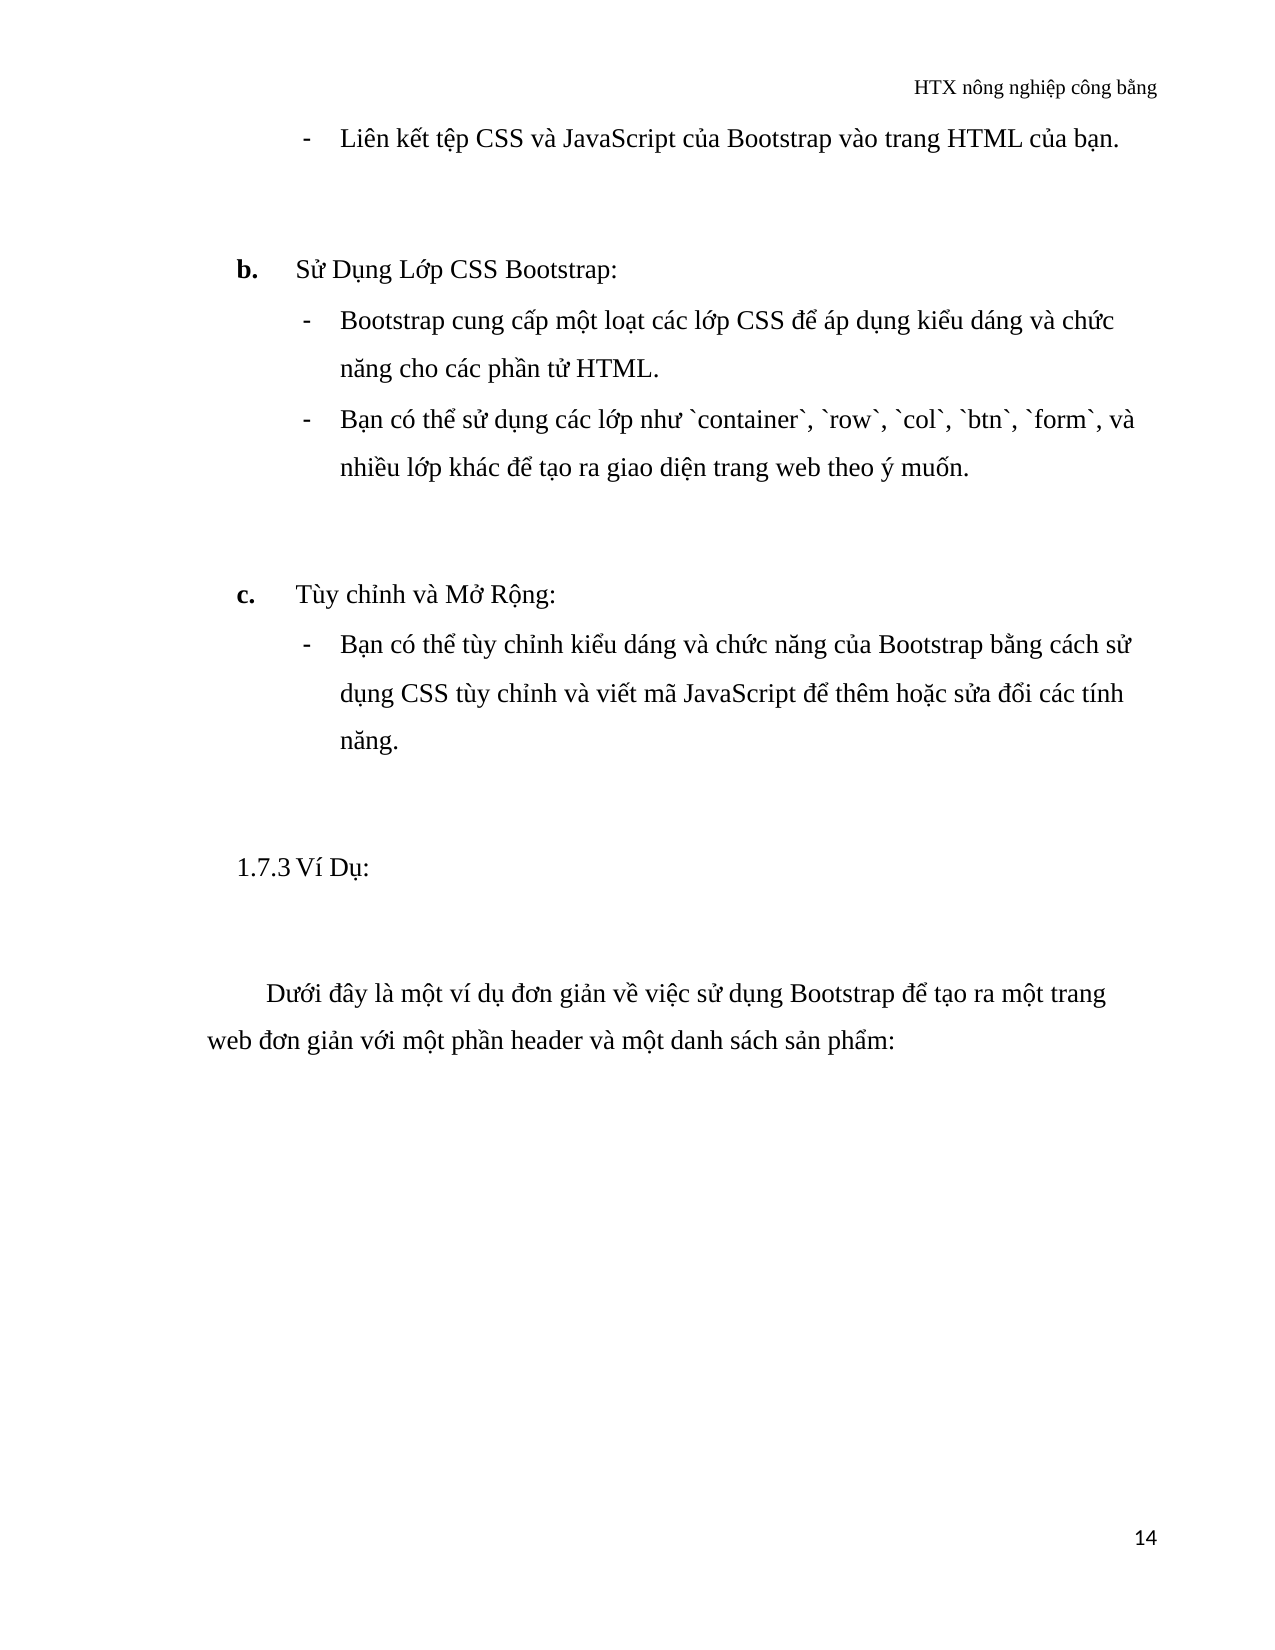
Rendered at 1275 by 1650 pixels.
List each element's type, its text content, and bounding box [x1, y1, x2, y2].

list Bạn có thể tùy chỉnh kiểu dáng và chức năng của Bootstrap bằng cách sử dụng CSS tùy chỉnh và viết mã JavaScript để thêm hoặc sửa đổi các tính năng. [302, 625, 1157, 755]
text Dưới đây là một ví dụ đơn giản về việc sử dụng Bootstrap để tạo ra một trang web đơn giản với một phần header và một danh sách sản phẩm: [207, 977, 1157, 1055]
list Bootstrap cung cấp một loạt các lớp CSS để áp dụng kiểu dáng và chức năng cho các phần tử HTML. [302, 300, 1157, 384]
list Bạn có thể sử dụng các lớp như `container`, `row`, `col`, `btn`, `form`, và nhiều lớp khác để tạo ra giao diện trang web theo ý muốn. [302, 399, 1157, 483]
list Sử Dụng Lớp CSS Bootstrap: [236, 253, 1157, 284]
list Liên kết tệp CSS và JavaScript của Bootstrap vào trang HTML của bạn. [302, 118, 1157, 155]
list Ví Dụ: [236, 851, 1157, 882]
list Tùy chỉnh và Mở Rộng: [236, 578, 1157, 609]
